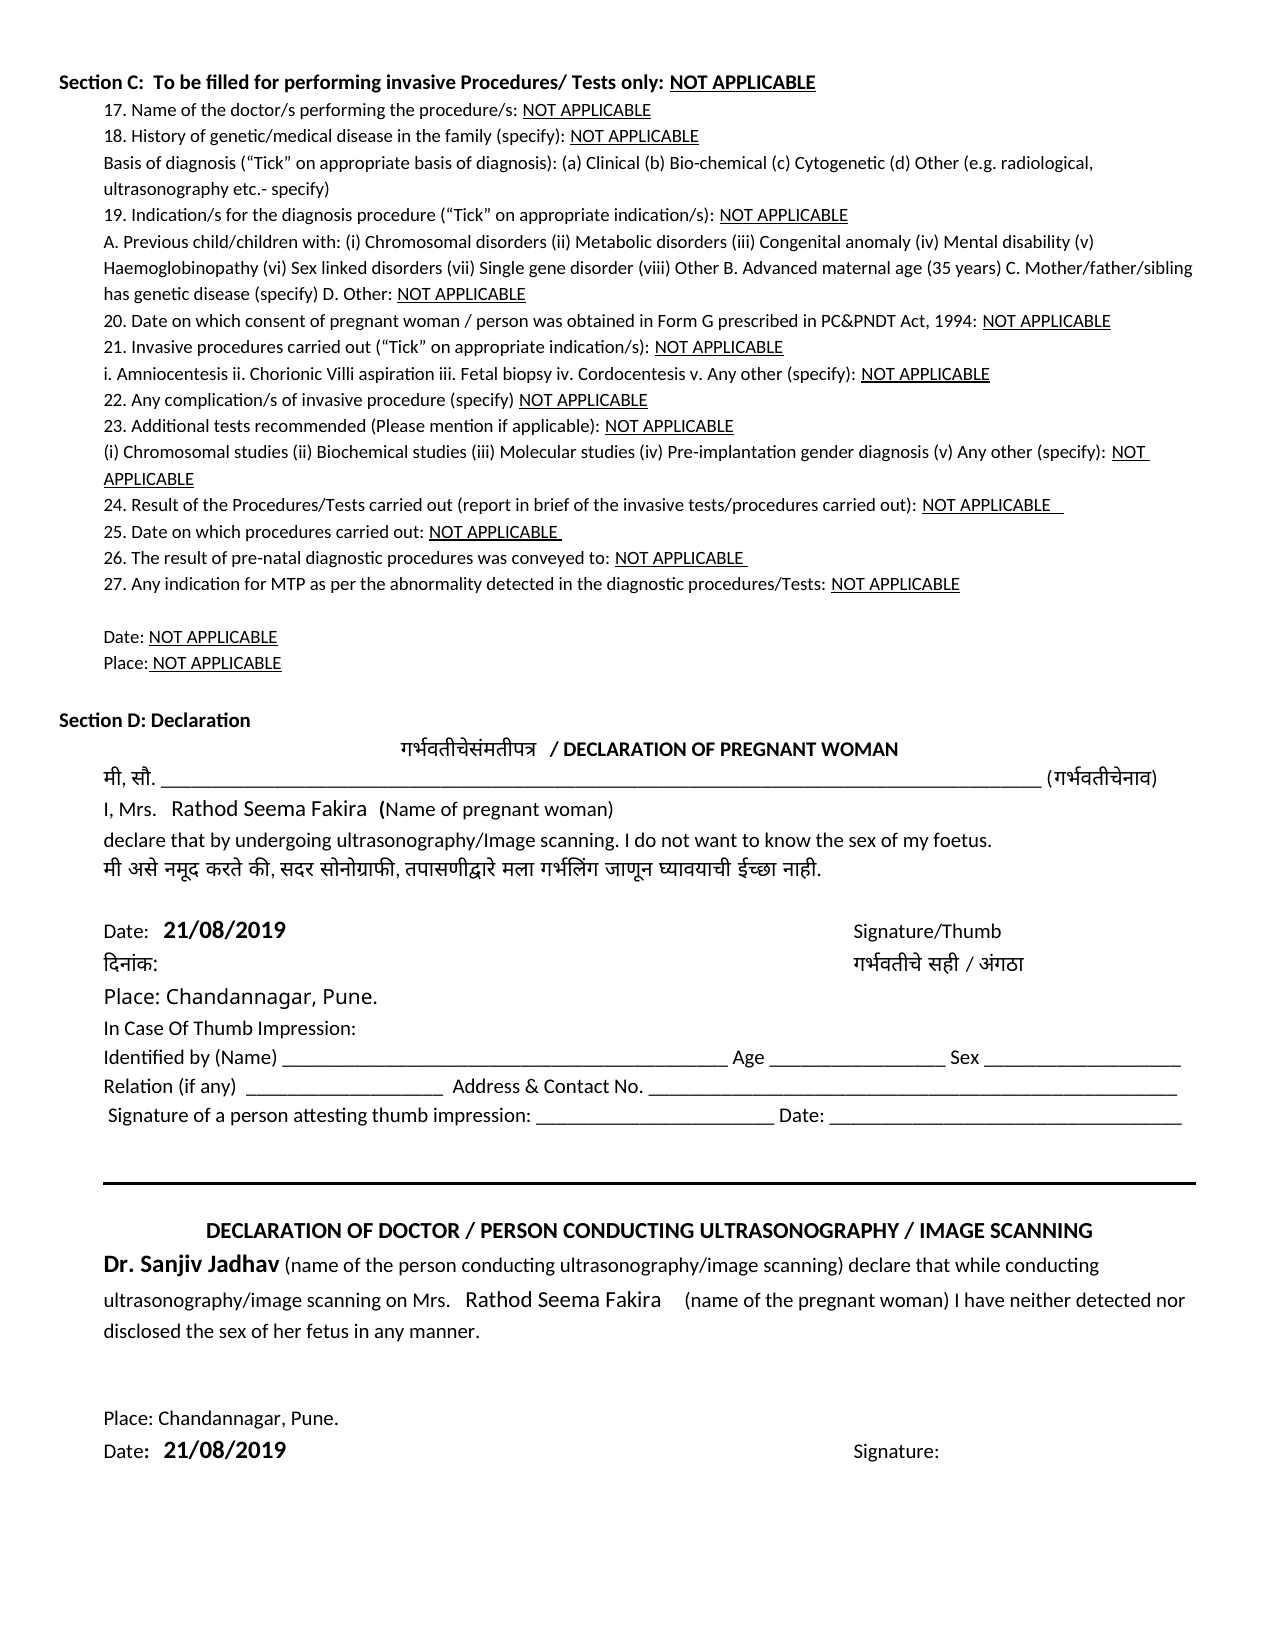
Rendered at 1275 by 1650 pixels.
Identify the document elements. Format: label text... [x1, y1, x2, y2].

text Date: Signature/Thumb [103, 914, 1196, 945]
text (i) Chromosomal studies (ii) Biochemical studies (iii) Molecular studies (iv) Pre-implantation gender diagnosis (v) Any other (specify): NOT APPLICABLE [103, 441, 1196, 490]
text Basis of diagnosis (“Tick” on appropriate basis of diagnosis): (a) Clinical (b) Bio-chemical (c) Cytogenetic (d) Other (e.g. radiological, ultrasonography etc.- specify) [103, 151, 1196, 200]
text 19. Indication/s for the diagnosis procedure (“Tick” on appropriate indication/s): NOT APPLICABLE [103, 203, 1196, 226]
text declare that by undergoing ultrasonography/Image scanning. I do not want to know the sex of my foetus. [103, 827, 1196, 852]
text गर्भवतीचेसंमतीपत्र / DECLARATION OF PREGNANT WOMAN [103, 736, 1196, 762]
text Place: NOT APPLICABLE [103, 652, 1196, 674]
text Relation (if any) ___________________ Address & Contact No. ___________________________________________________ [103, 1073, 1196, 1098]
text In Case Of Thumb Impression: [103, 1015, 1196, 1040]
text 25. Date on which procedures carried out: NOT APPLICABLE [103, 520, 1196, 543]
text A. Previous child/children with: (i) Chromosomal disorders (ii) Metabolic disorders (iii) Congenital anomaly (iv) Mental disability (v) Haemoglobinopathy (vi) Sex linked disorders (vii) Single gene disorder (viii) Other B. Advanced maternal age (35 years) C. Mother/father/sibling has genetic disease (specify) D. Other: NOT APPLICABLE [103, 230, 1196, 306]
text Identified by (Name) ___________________________________________ Age _________________ Sex ___________________ [103, 1044, 1196, 1069]
text Date: Signature: [103, 1434, 1196, 1464]
text Dr. Sanjiv Jadhav (name of the person conducting ultrasonography/image scanning) declare that while conducting ultrasonography/image scanning on Mrs. (name of the pregnant woman) I have neither detected nor disclosed the sex of her fetus in any manner. [103, 1248, 1196, 1343]
text 18. History of genetic/medical disease in the family (specify): NOT APPLICABLE [103, 124, 1196, 147]
text i. Amniocentesis ii. Chorionic Villi aspiration iii. Fetal biopsy iv. Cordocentesis v. Any other (specify): NOT APPLICABLE [103, 362, 1196, 384]
text Section C: To be filled for performing invasive Procedures/ Tests only: NOT APPLICABLE [0, 69, 1275, 94]
text मी, सौ. _____________________________________________________________________________________ (गर्भवतीचेनाव) [103, 765, 1196, 791]
text 27. Any indication for MTP as per the abnormality detected in the diagnostic procedures/Tests: NOT APPLICABLE [103, 572, 1196, 595]
text Date: NOT APPLICABLE [103, 625, 1196, 648]
text Signature of a person attesting thumb impression: _______________________ Date: __________________________________ [103, 1102, 1196, 1182]
text 23. Additional tests recommended (Please mention if applicable): NOT APPLICABLE [103, 414, 1196, 437]
text Place: Chandannagar, Pune. [103, 1405, 1196, 1430]
text I, Mrs. (Name of pregnant woman) [103, 794, 1196, 823]
text 24. Result of the Procedures/Tests carried out (report in brief of the invasive tests/procedures carried out): NOT APPLICABLE [103, 493, 1196, 516]
text DECLARATION OF DOCTOR / PERSON CONDUCTING ULTRASONOGRAPHY / IMAGE SCANNING [103, 1216, 1196, 1244]
text 26. The result of pre-natal diagnostic procedures was conveyed to: NOT APPLICABLE [103, 546, 1196, 569]
text 20. Date on which consent of pregnant woman / person was obtained in Form G prescribed in PC&PNDT Act, 1994: NOT APPLICABLE [103, 309, 1196, 332]
text 22. Any complication/s of invasive procedure (specify) NOT APPLICABLE [103, 388, 1196, 411]
text दिनांक: गर्भवतीचे सही / अंगठा [103, 949, 1196, 978]
text Place: Chandannagar, Pune. [103, 982, 1196, 1011]
text 17. Name of the doctor/s performing the procedure/s: NOT APPLICABLE [103, 98, 1196, 121]
text 21. Invasive procedures carried out (“Tick” on appropriate indication/s): NOT APPLICABLE [103, 335, 1196, 358]
text Section D: Declaration [59, 707, 1196, 732]
text मी असे नमूद करते की, सदर सोनोग्राफी, तपासणीद्वारे मला गर्भलिंग जाणून घ्यावयाची ईच्छा नाही. [103, 856, 1196, 882]
